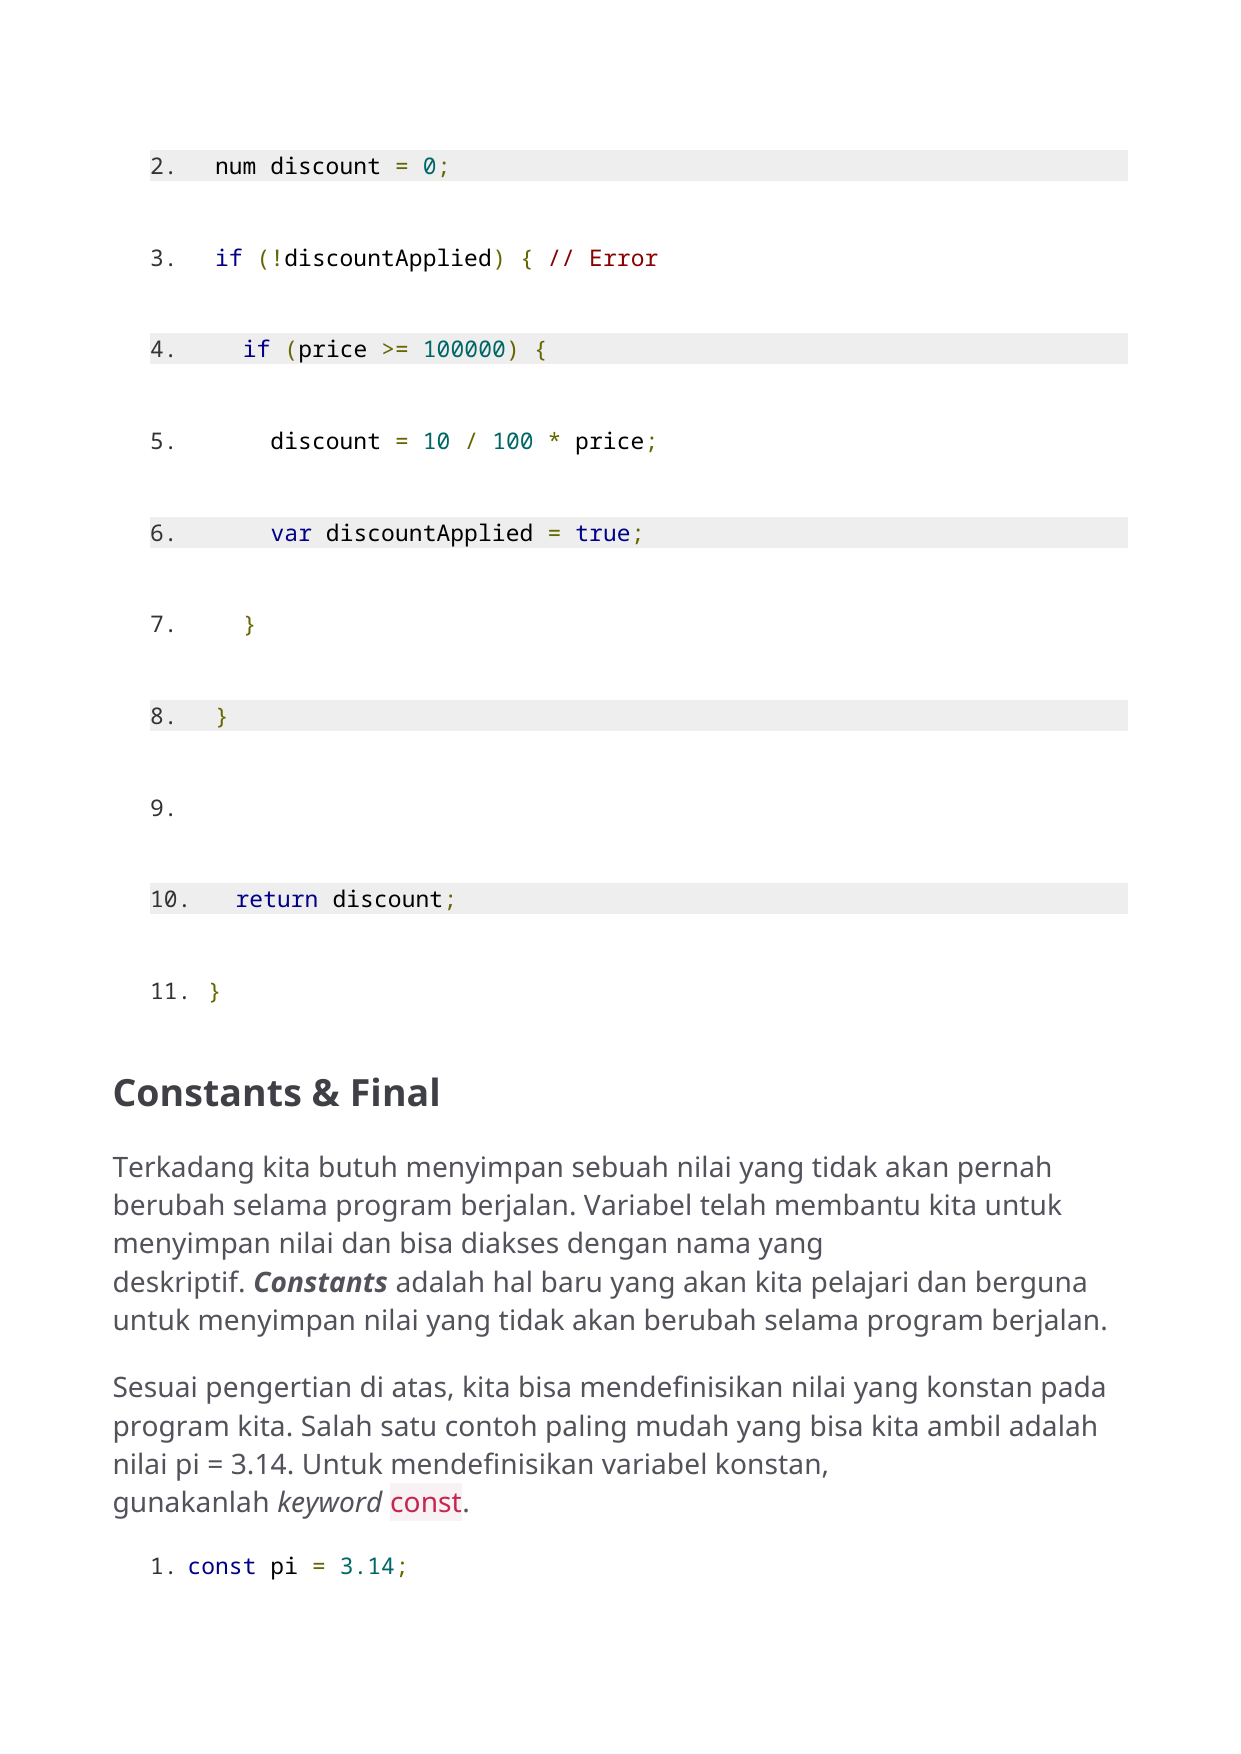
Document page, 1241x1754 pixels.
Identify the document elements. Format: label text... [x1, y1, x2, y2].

list discount = 10 / 100 * price; [150, 425, 1128, 456]
list } [150, 608, 1128, 639]
list const pi = 3.14; [150, 1550, 1128, 1581]
text Terkadang kita butuh menyimpan sebuah nilai yang tidak akan pernah berubah selama program berjalan. Variabel telah membantu kita untuk menyimpan nilai dan bisa diakses dengan nama yang deskriptif. Constants adalah hal baru yang akan kita pelajari dan berguna untuk menyimpan nilai yang tidak akan berubah selama program berjalan. [112, 1147, 1128, 1338]
list } [150, 975, 1128, 1006]
list num discount = 0; [150, 150, 1128, 181]
list if (price >= 100000) { [150, 333, 1128, 364]
list if (!discountApplied) { // Error [150, 242, 1128, 273]
list } [150, 700, 1128, 731]
list var discountApplied = true; [150, 517, 1128, 548]
subtitle Constants & Final [112, 1067, 1128, 1118]
list return discount; [150, 883, 1128, 914]
text Sesuai pengertian di atas, kita bisa mendefinisikan nilai yang konstan pada program kita. Salah satu contoh paling mudah yang bisa kita ambil adalah nilai pi = 3.14. Untuk mendefinisikan variabel konstan, gunakanlah keyword const. [112, 1368, 1128, 1521]
